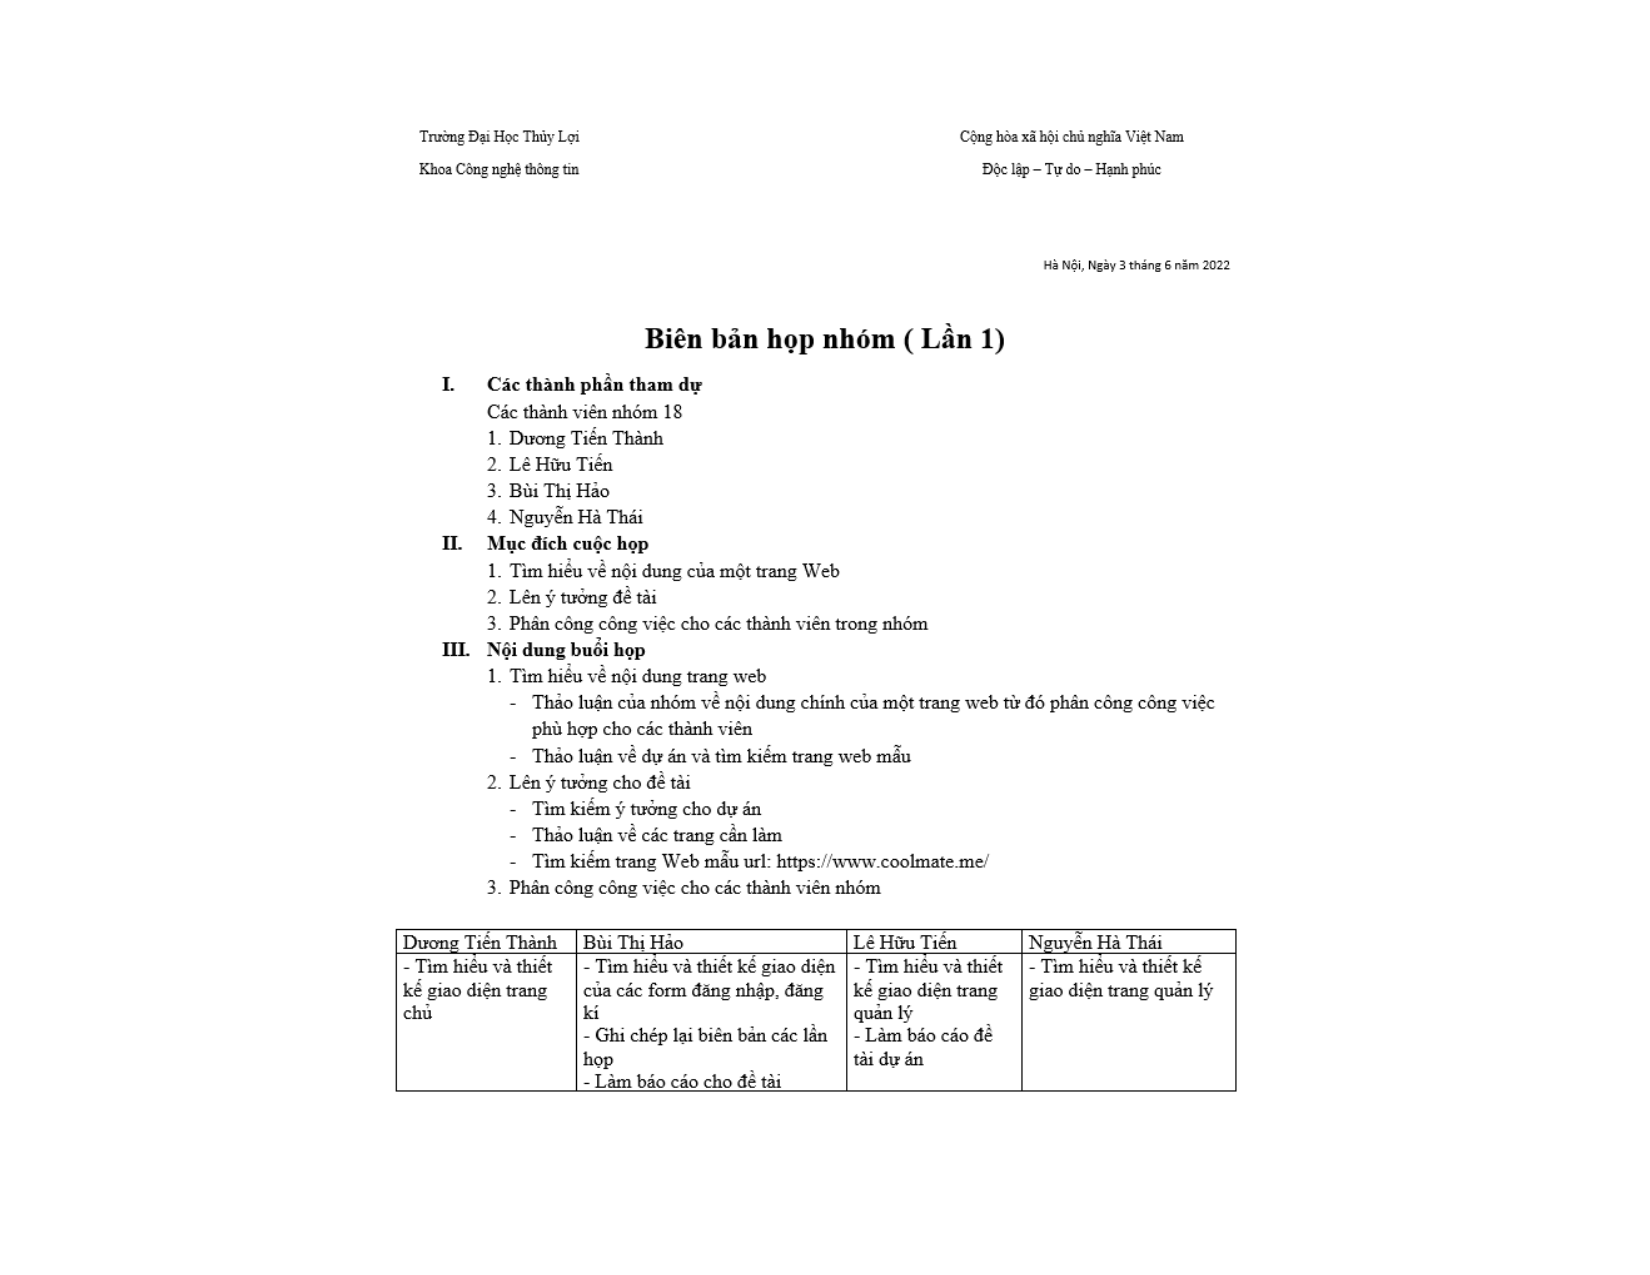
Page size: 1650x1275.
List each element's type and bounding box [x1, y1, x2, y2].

picture [332, 59, 1318, 1123]
